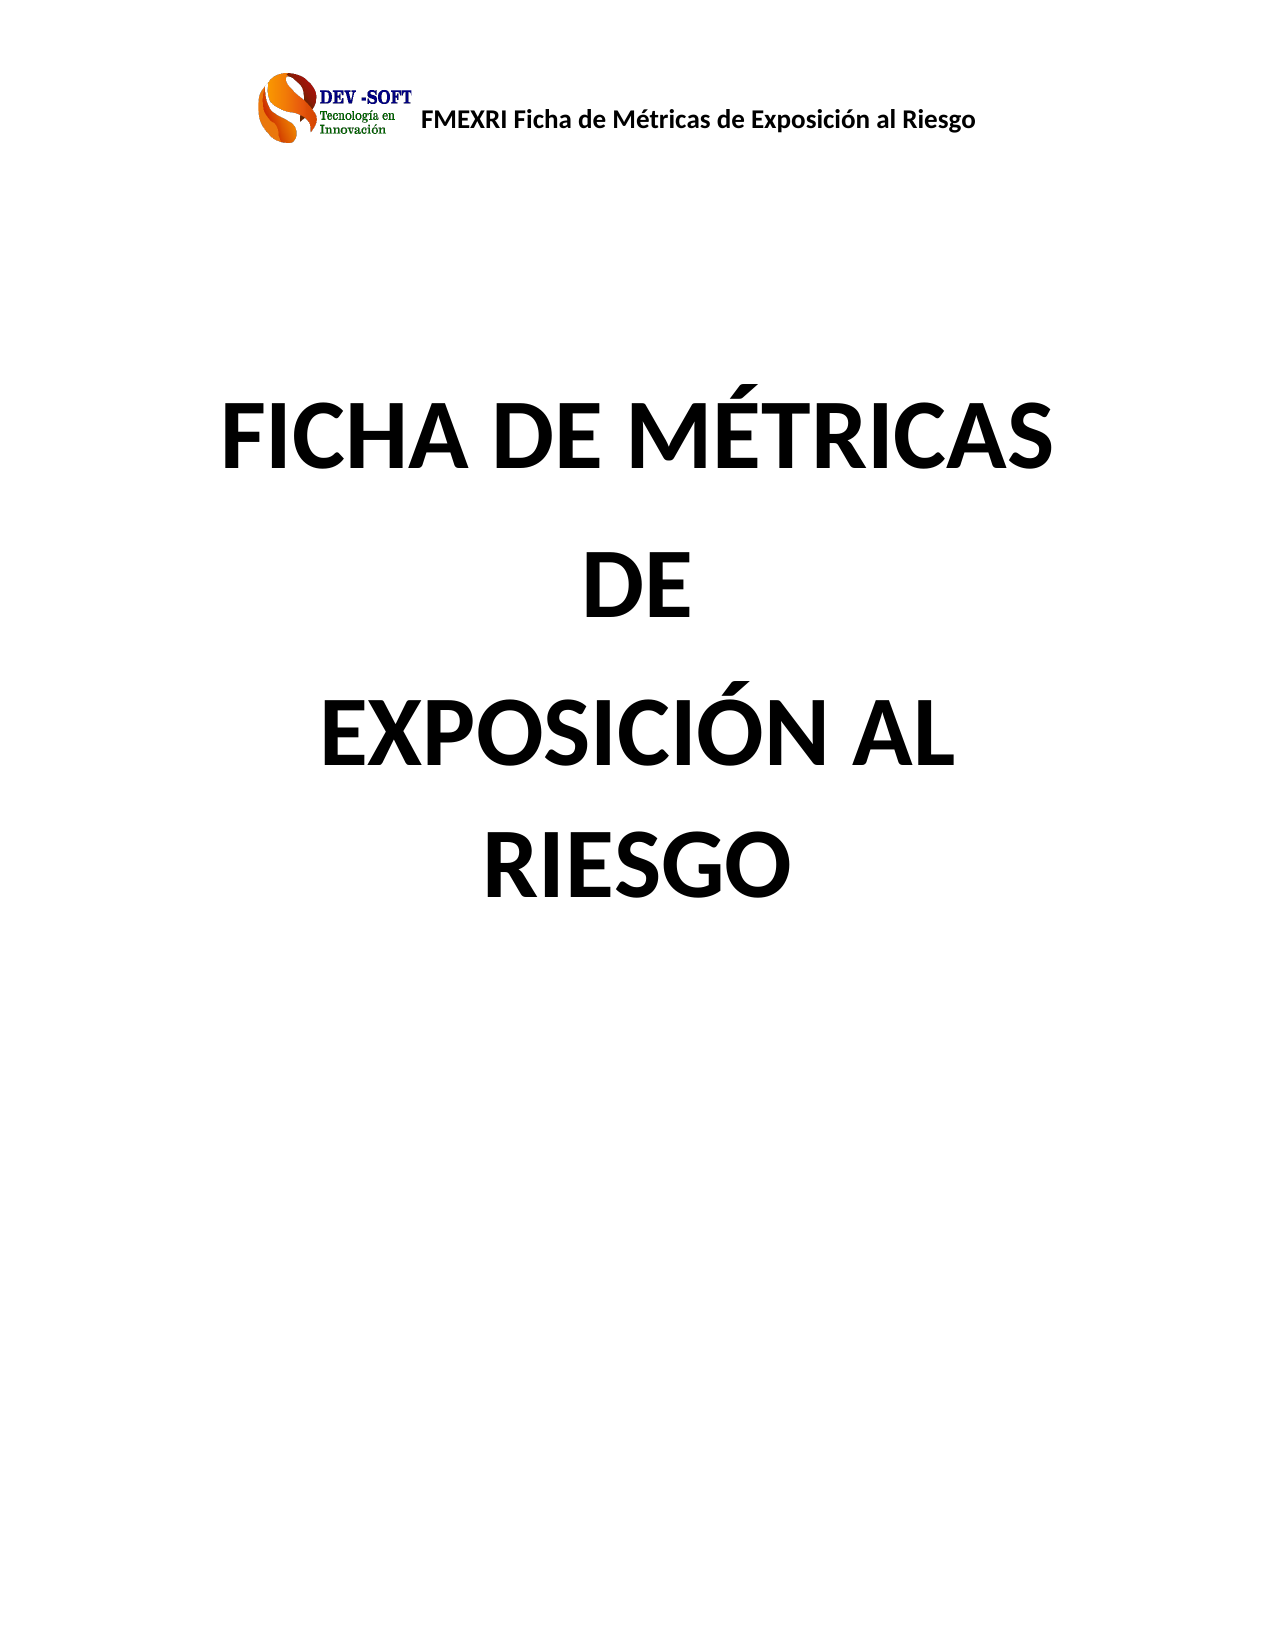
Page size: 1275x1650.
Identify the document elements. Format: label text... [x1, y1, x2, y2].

text FICHA DE MÉTRICAS [177, 372, 1098, 494]
text DE [177, 520, 1098, 642]
picture [258, 73, 412, 143]
text EXPOSICIÓN AL RIESGO [177, 669, 1098, 923]
